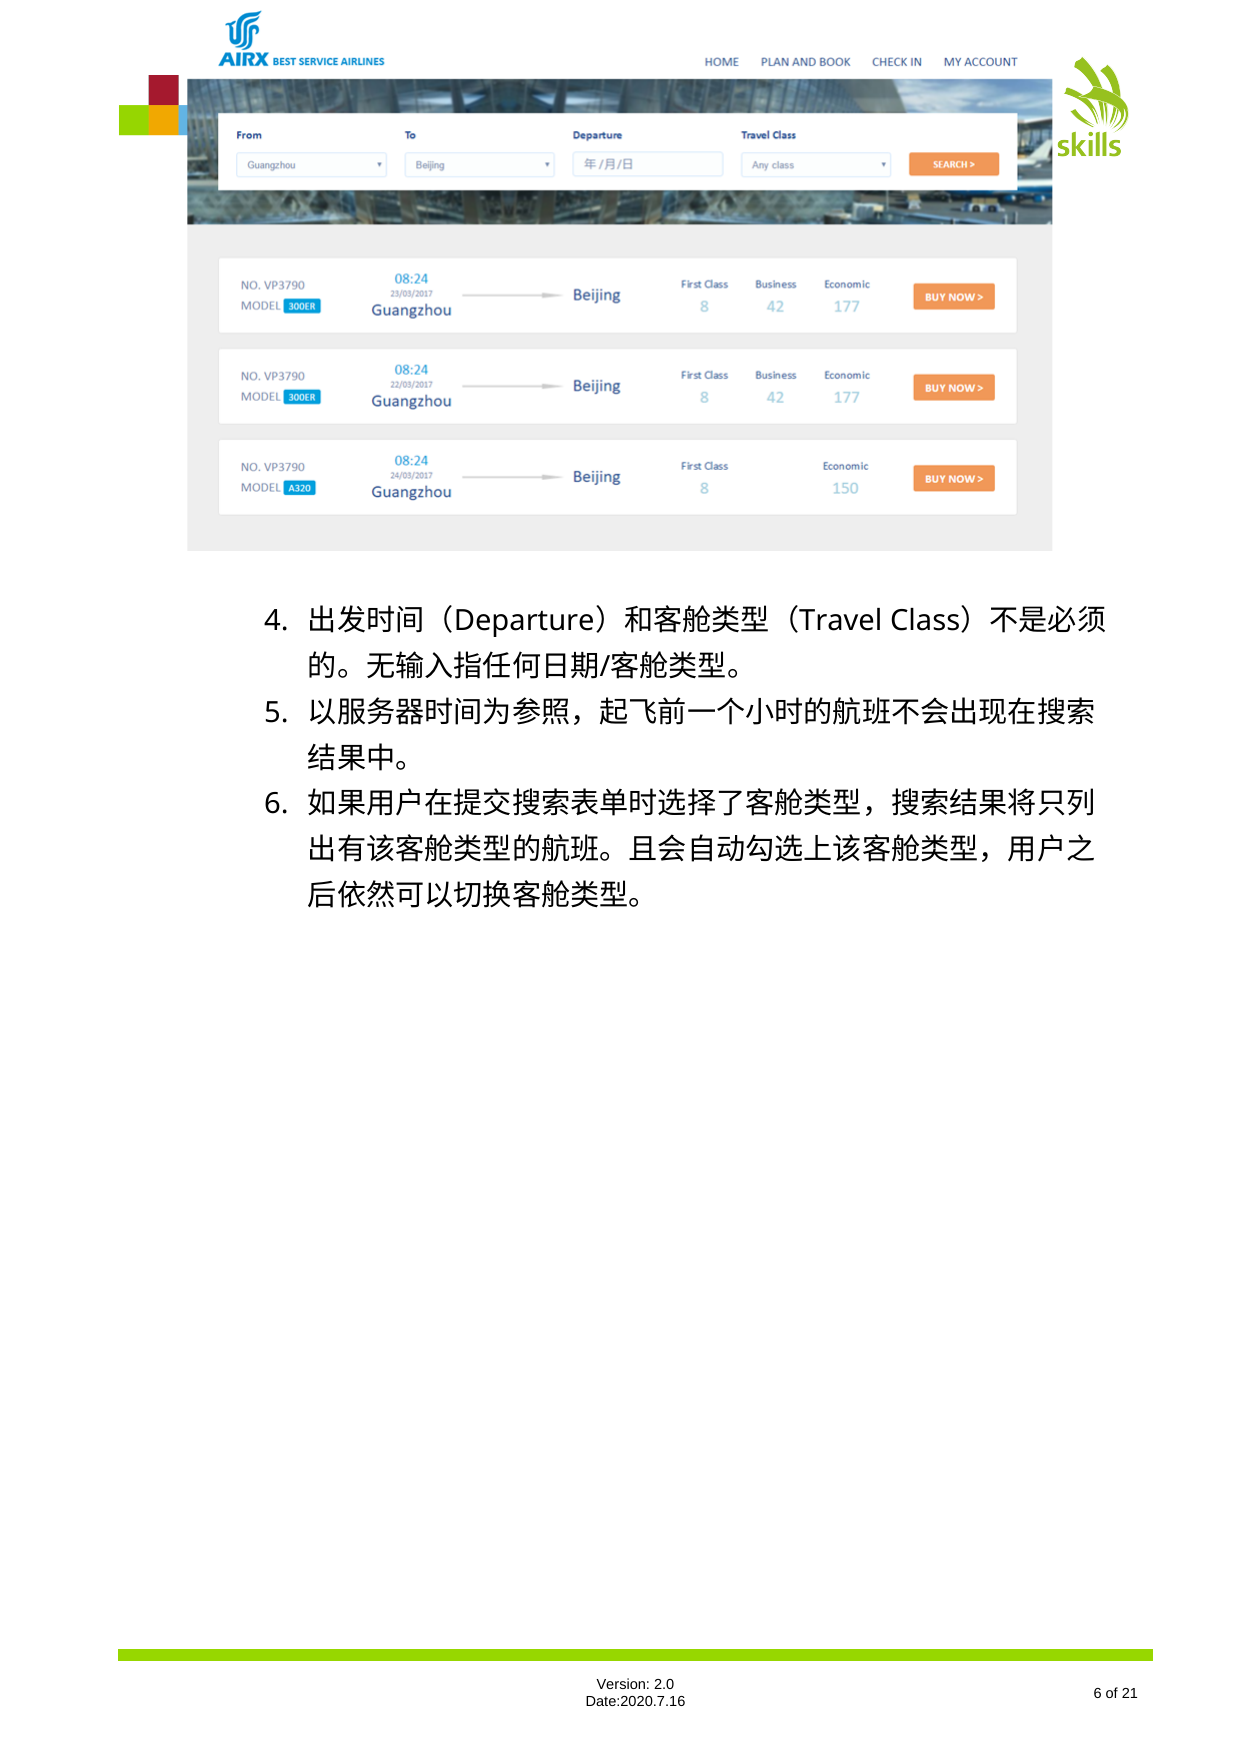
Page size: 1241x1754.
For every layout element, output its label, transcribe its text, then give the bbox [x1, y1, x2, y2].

list 出发时间（Departure）和客舱类型（Travel Class）不是必须的。无输入指任何日期/客舱类型。 [264, 597, 1122, 685]
picture [118, 0, 1145, 551]
list 如果用户在提交搜索表单时选择了客舱类型，搜索结果将只列出有该客舱类型的航班。且会自动勾选上该客舱类型，用户之后依然可以切换客舱类型。 [264, 780, 1122, 913]
list 以服务器时间为参照，起飞前一个小时的航班不会出现在搜索结果中。 [264, 688, 1122, 776]
